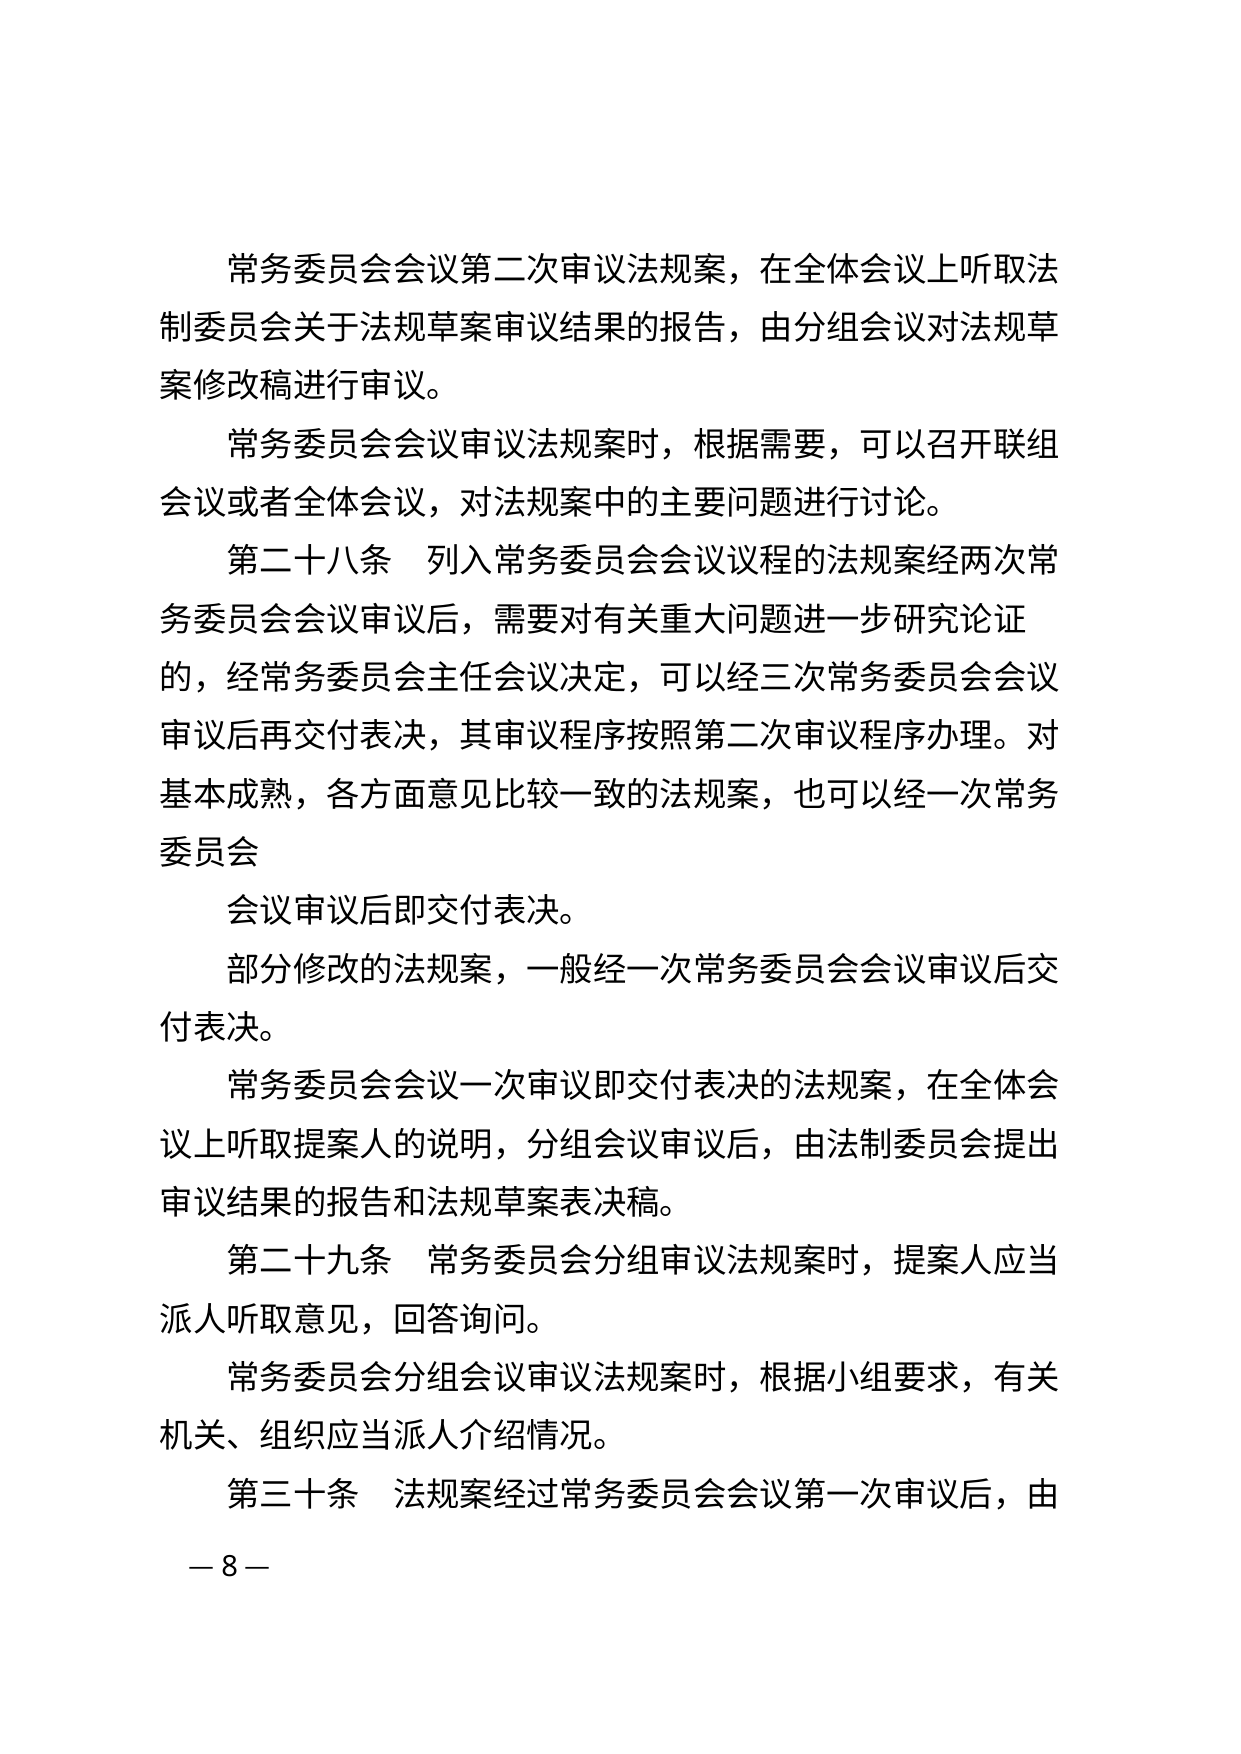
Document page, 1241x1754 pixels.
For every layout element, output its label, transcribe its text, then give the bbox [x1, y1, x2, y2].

text 常务委员会会议审议法规案时，根据需要，可以召开联组会议或者全体会议，对法规案中的主要问题进行讨论。 [159, 409, 1081, 526]
text 常务委员会会议一次审议即交付表决的法规案，在全体会议上听取提案人的说明，分组会议审议后，由法制委员会提出审议结果的报告和法规草案表决稿。 [159, 1051, 1081, 1226]
text 常务委员会会议第二次审议法规案，在全体会议上听取法制委员会关于法规草案审议结果的报告，由分组会议对法规草案修改稿进行审议。 [159, 234, 1081, 409]
text 部分修改的法规案，一般经一次常务委员会会议审议后交付表决。 [159, 934, 1081, 1051]
text 常务委员会分组会议审议法规案时，根据小组要求，有关机关、组织应当派人介绍情况。 [159, 1343, 1081, 1459]
text 会议审议后即交付表决。 [159, 876, 1081, 934]
text 第二十九条 常务委员会分组审议法规案时，提案人应当派人听取意见，回答询问。 [159, 1226, 1081, 1343]
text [159, 1459, 1081, 1518]
text 第二十八条 列入常务委员会会议议程的法规案经两次常务委员会会议审议后，需要对有关重大问题进一步研究论证的，经常务委员会主任会议决定，可以经三次常务委员会会议审议后再交付表决，其审议程序按照第二次审议程序办理。对基本成熟，各方面意见比较一致的法规案，也可以经一次常务委员会 [159, 526, 1081, 876]
